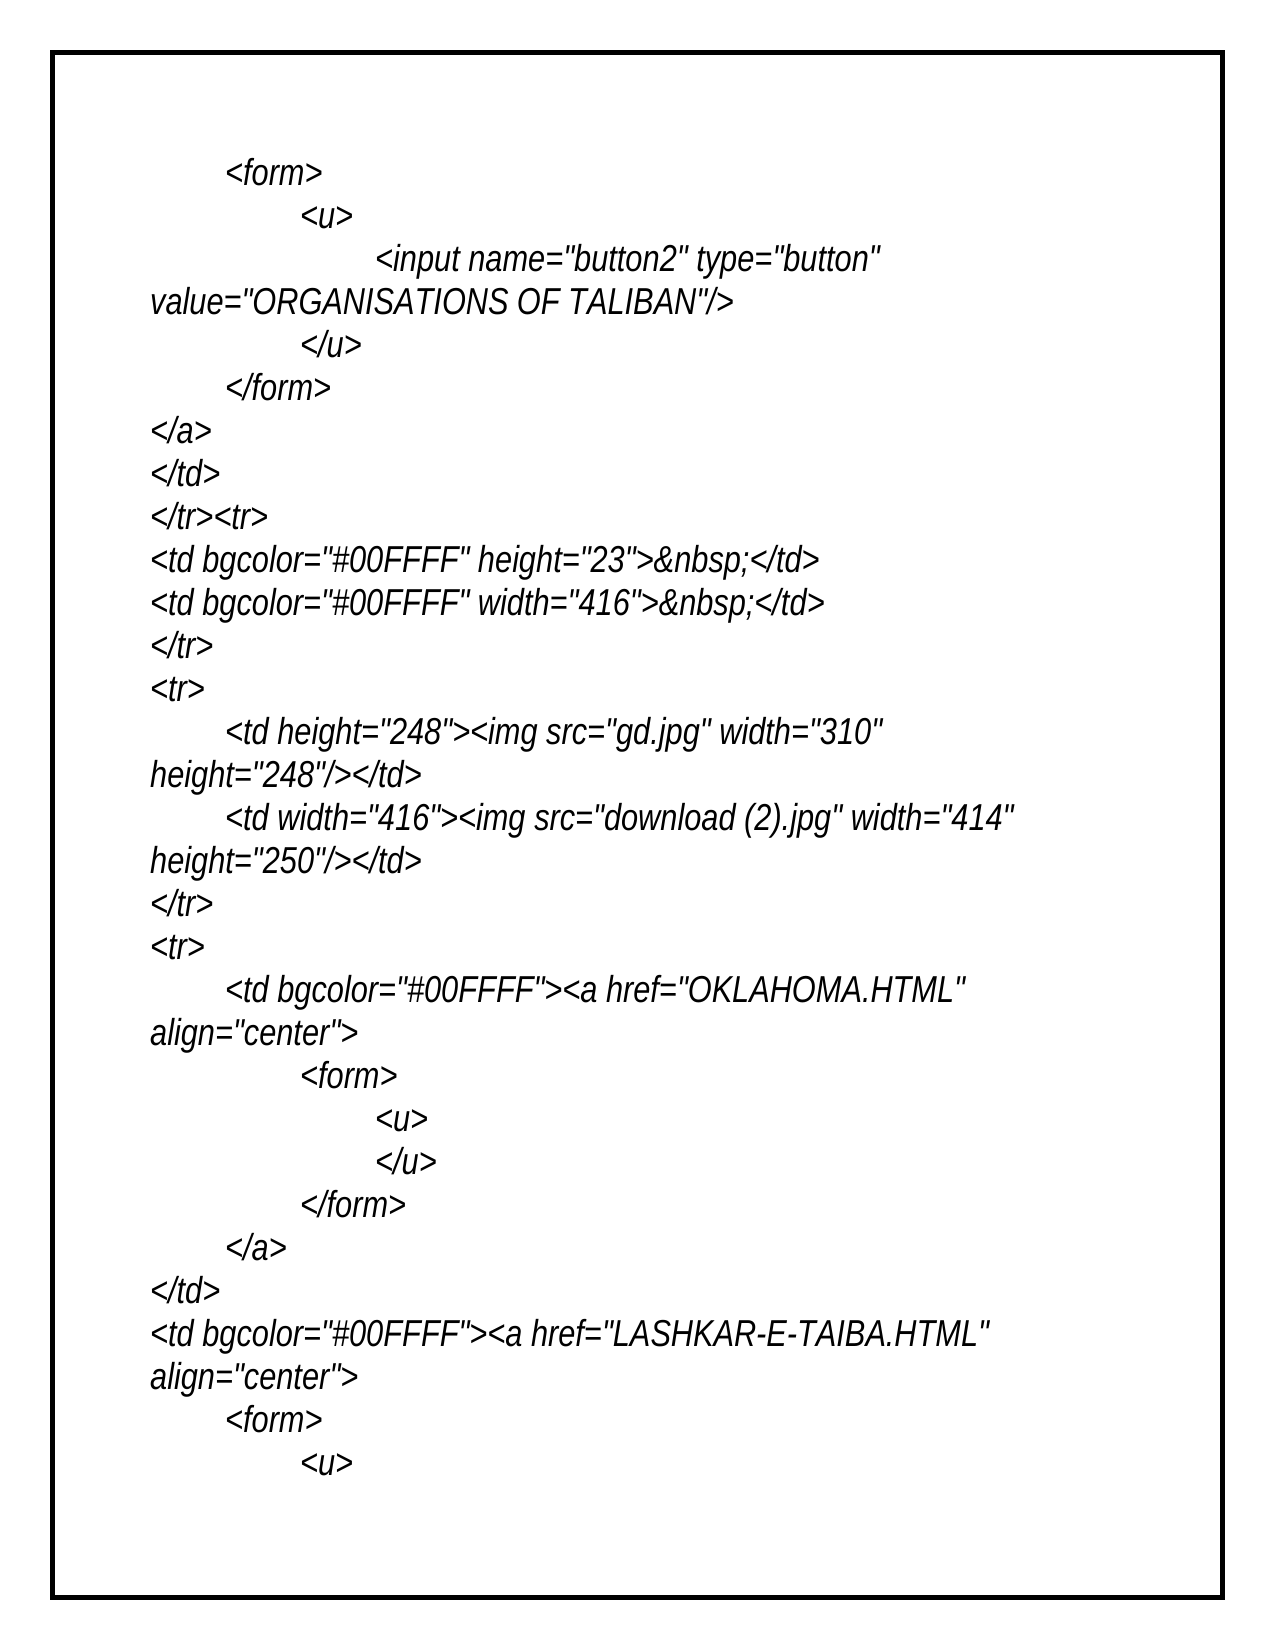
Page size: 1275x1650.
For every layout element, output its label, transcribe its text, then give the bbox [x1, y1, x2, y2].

text <form> [150, 150, 1125, 193]
text <td bgcolor="#00FFFF"><a href="LASHKAR-E-TAIBA.HTML" align="center"> [150, 1312, 1125, 1398]
text </u> [150, 322, 1125, 365]
text <td bgcolor="#00FFFF"><a href="OKLAHOMA.HTML" align="center"> [150, 967, 1125, 1053]
text </a> [150, 1226, 1125, 1268]
text <tr> [150, 924, 1125, 967]
text </tr> [150, 881, 1125, 924]
text <form> [150, 1398, 1125, 1441]
text <u> [150, 193, 1125, 236]
text </a> [150, 408, 1125, 451]
text <td height="248"><img src="gd.jpg" width="310" height="248"/></td> [150, 709, 1125, 795]
text </tr> [150, 623, 1125, 666]
text <td bgcolor="#00FFFF" height="23">&nbsp;</td> [150, 537, 1125, 580]
text </td> [150, 1268, 1125, 1312]
text </form> [150, 1182, 1125, 1226]
text <u> [150, 1096, 1125, 1139]
text <td width="416"><img src="download (2).jpg" width="414" height="250"/></td> [150, 795, 1125, 881]
text <td bgcolor="#00FFFF" width="416">&nbsp;</td> [150, 580, 1125, 623]
text <u> [150, 1441, 1125, 1484]
text <input name="button2" type="button" value="ORGANISATIONS OF TALIBAN"/> [150, 236, 1125, 322]
text </u> [150, 1139, 1125, 1182]
text </form> [150, 365, 1125, 408]
text <tr> [150, 666, 1125, 709]
text <form> [150, 1053, 1125, 1096]
text </td> [150, 451, 1125, 494]
text </tr><tr> [150, 494, 1125, 537]
